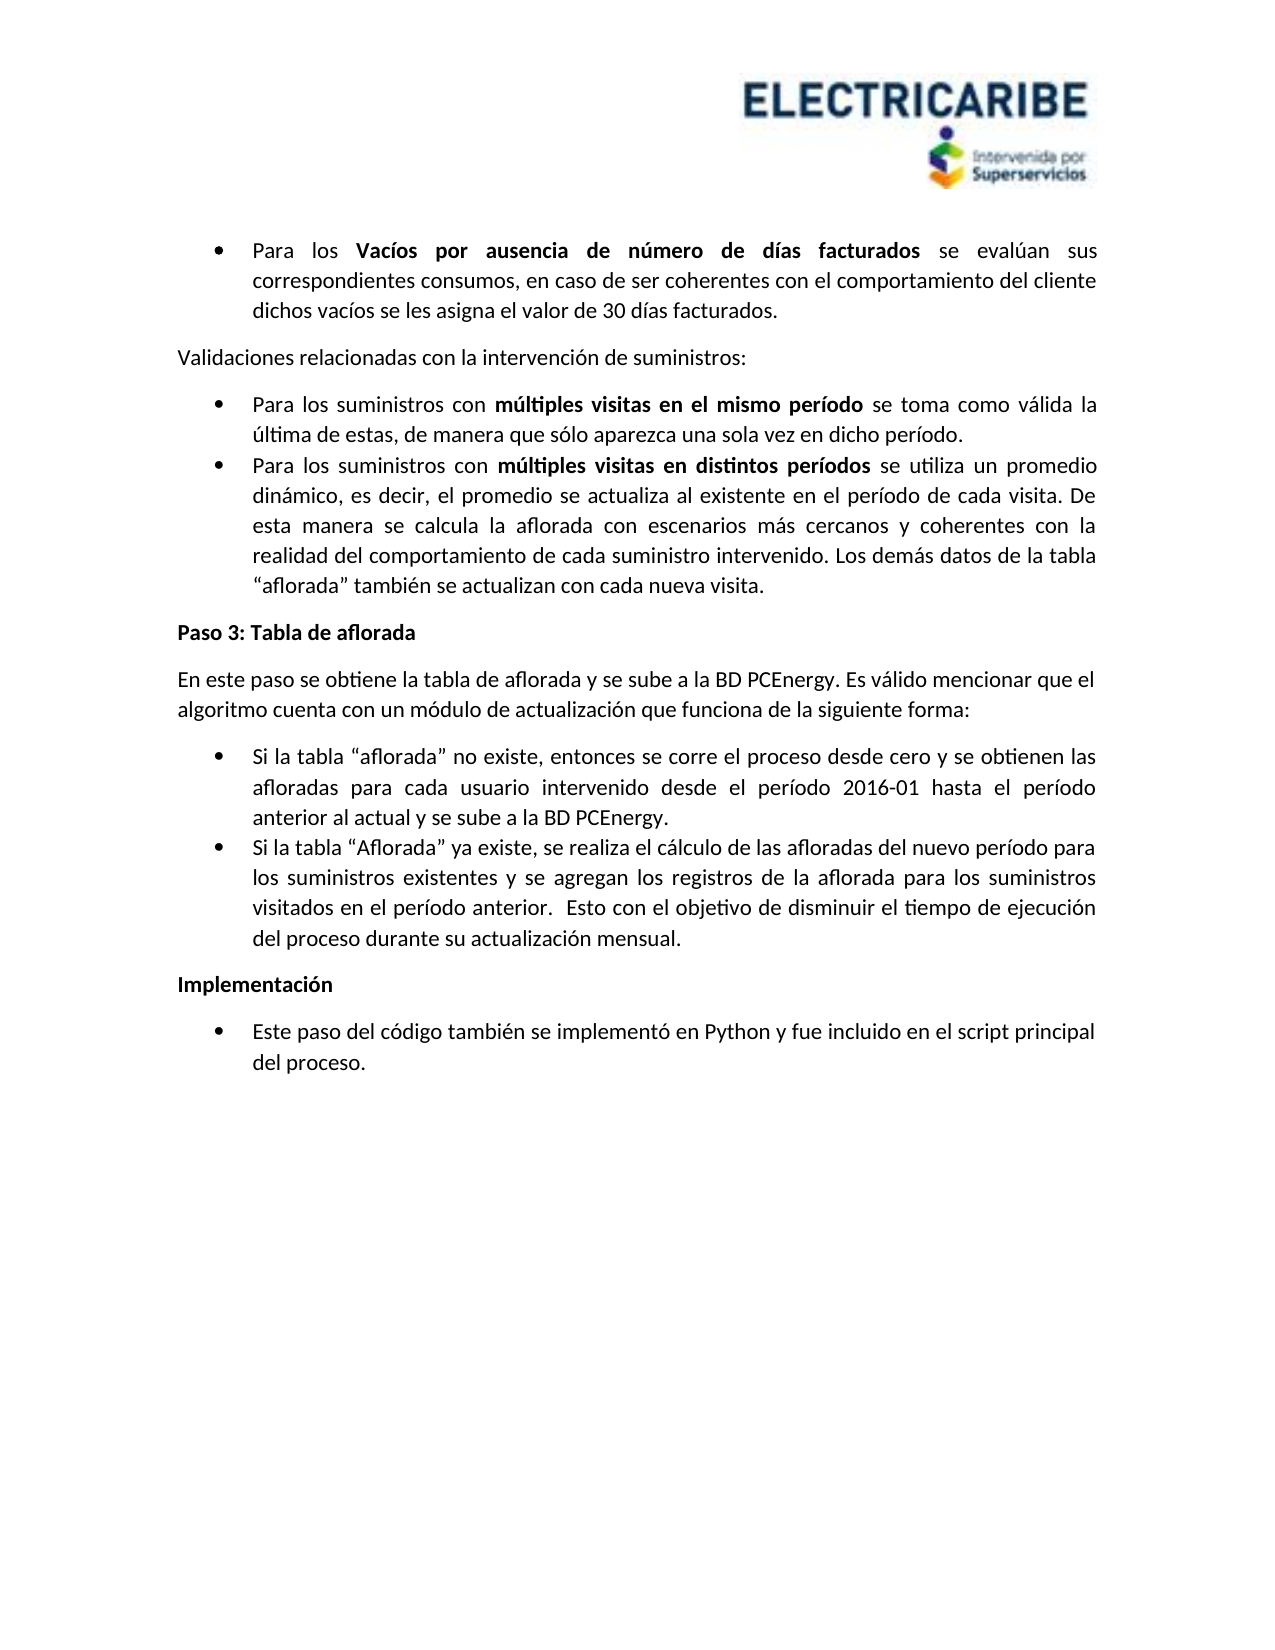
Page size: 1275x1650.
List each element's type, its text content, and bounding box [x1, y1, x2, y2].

text Implementación [177, 971, 1098, 999]
text Paso 3: Tabla de aflorada [177, 618, 1098, 647]
list Para los suministros con múltiples visitas en distintos períodos se utiliza un promedio dinámico, es decir, el promedio se actualiza al existente en el período de cada visita. De esta manera se calcula la aflorada con escenarios más cercanos y coherentes con la realidad del comportamiento de cada suministro intervenido. Los demás datos de la tabla “aflorada” también se actualizan con cada nueva visita. [215, 451, 1098, 600]
list Si la tabla “aflorada” no existe, entonces se corre el proceso desde cero y se obtienen las afloradas para cada usuario intervenido desde el período 2016-01 hasta el período anterior al actual y se sube a la BD PCEnergy. [215, 742, 1098, 831]
picture [738, 73, 1098, 189]
list Este paso del código también se implementó en Python y fue incluido en el script principal del proceso. [215, 1017, 1098, 1076]
list Para los suministros con múltiples visitas en el mismo período se toma como válida la última de estas, de manera que sólo aparezca una sola vez en dicho período. [215, 390, 1098, 449]
text En este paso se obtiene la tabla de aflorada y se sube a la BD PCEnergy. Es válido mencionar que el algoritmo cuenta con un módulo de actualización que funciona de la siguiente forma: [177, 665, 1098, 724]
list Si la tabla “Aflorada” ya existe, se realiza el cálculo de las afloradas del nuevo período para los suministros existentes y se agregan los registros de la aflorada para los suministros visitados en el período anterior. Esto con el objetivo de disminuir el tiempo de ejecución del proceso durante su actualización mensual. [215, 833, 1098, 952]
text Validaciones relacionadas con la intervención de suministros: [177, 343, 1098, 372]
